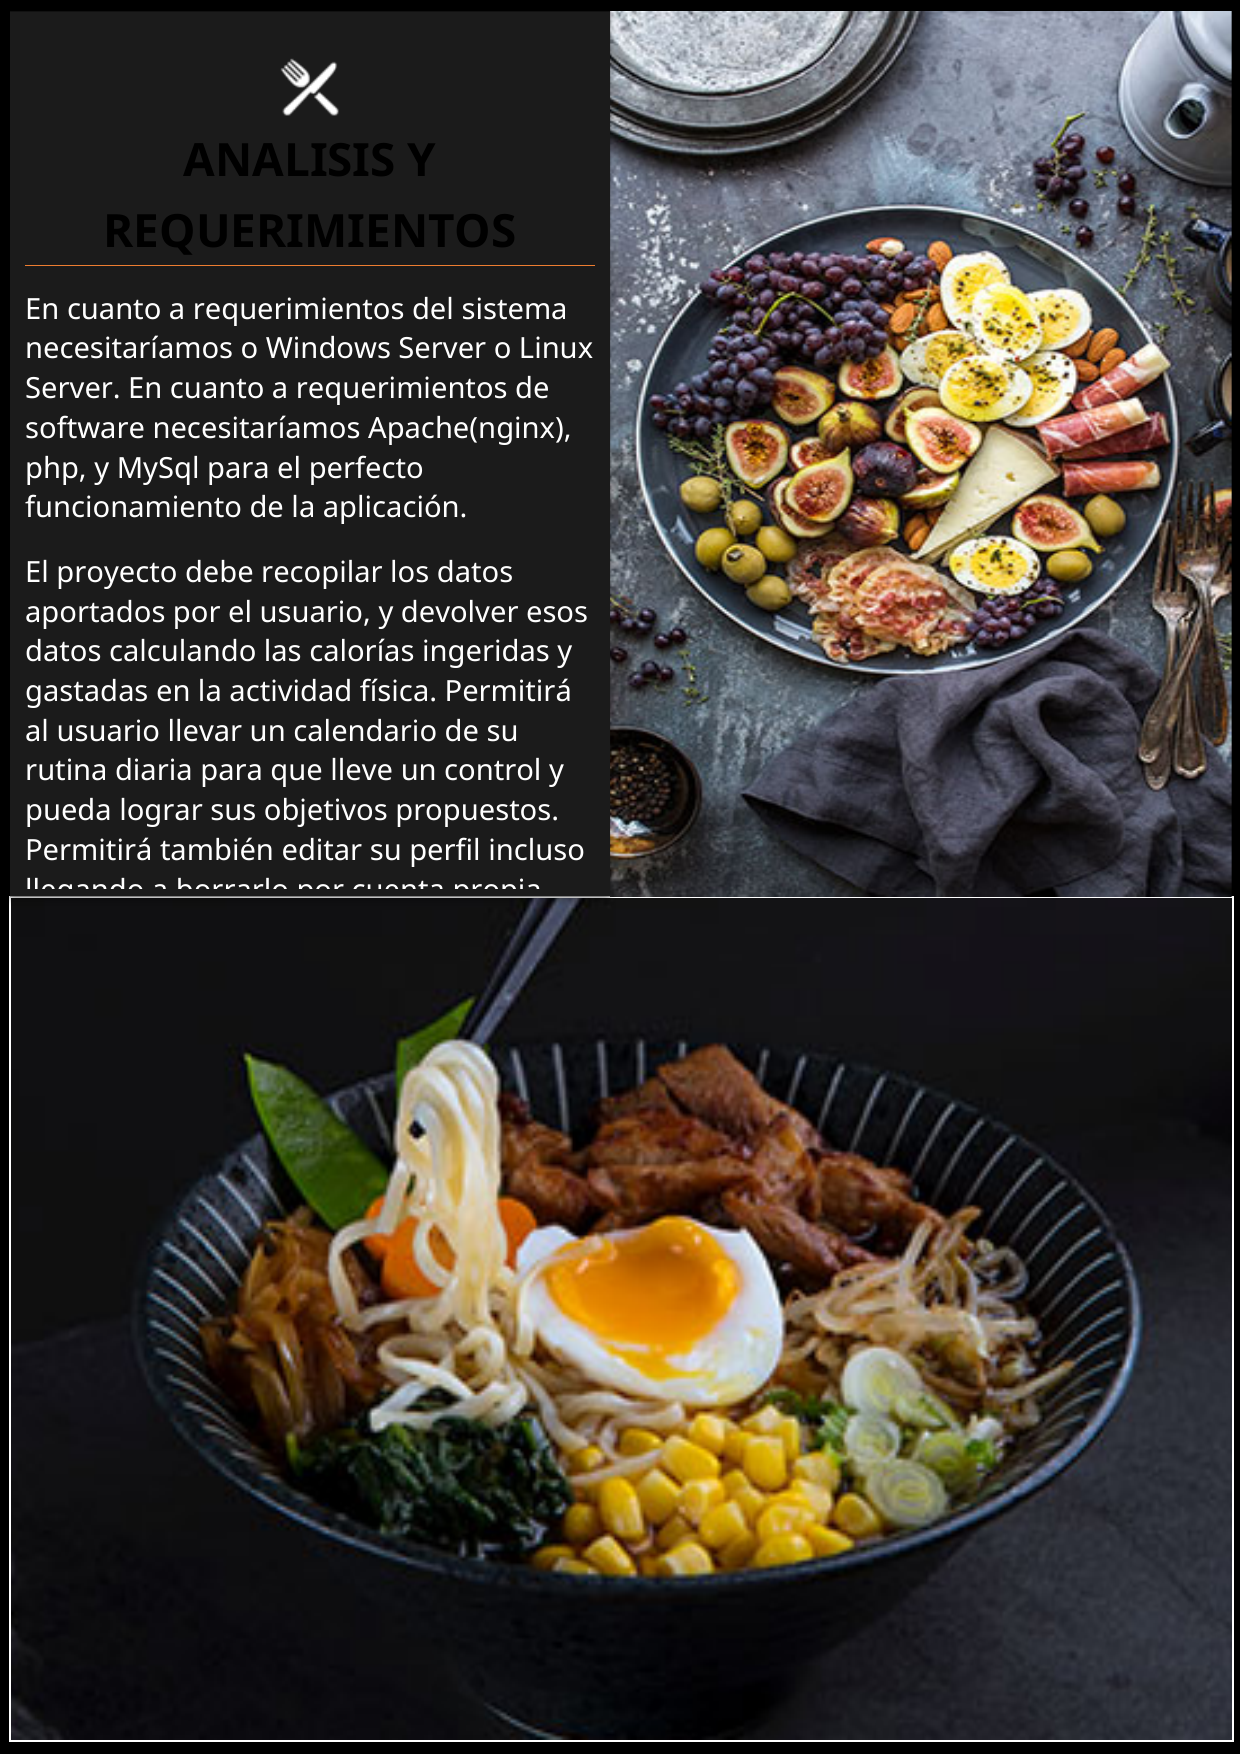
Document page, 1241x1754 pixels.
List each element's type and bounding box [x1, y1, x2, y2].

picture [278, 56, 342, 119]
picture [11, 898, 1232, 1740]
picture [611, 11, 1232, 897]
